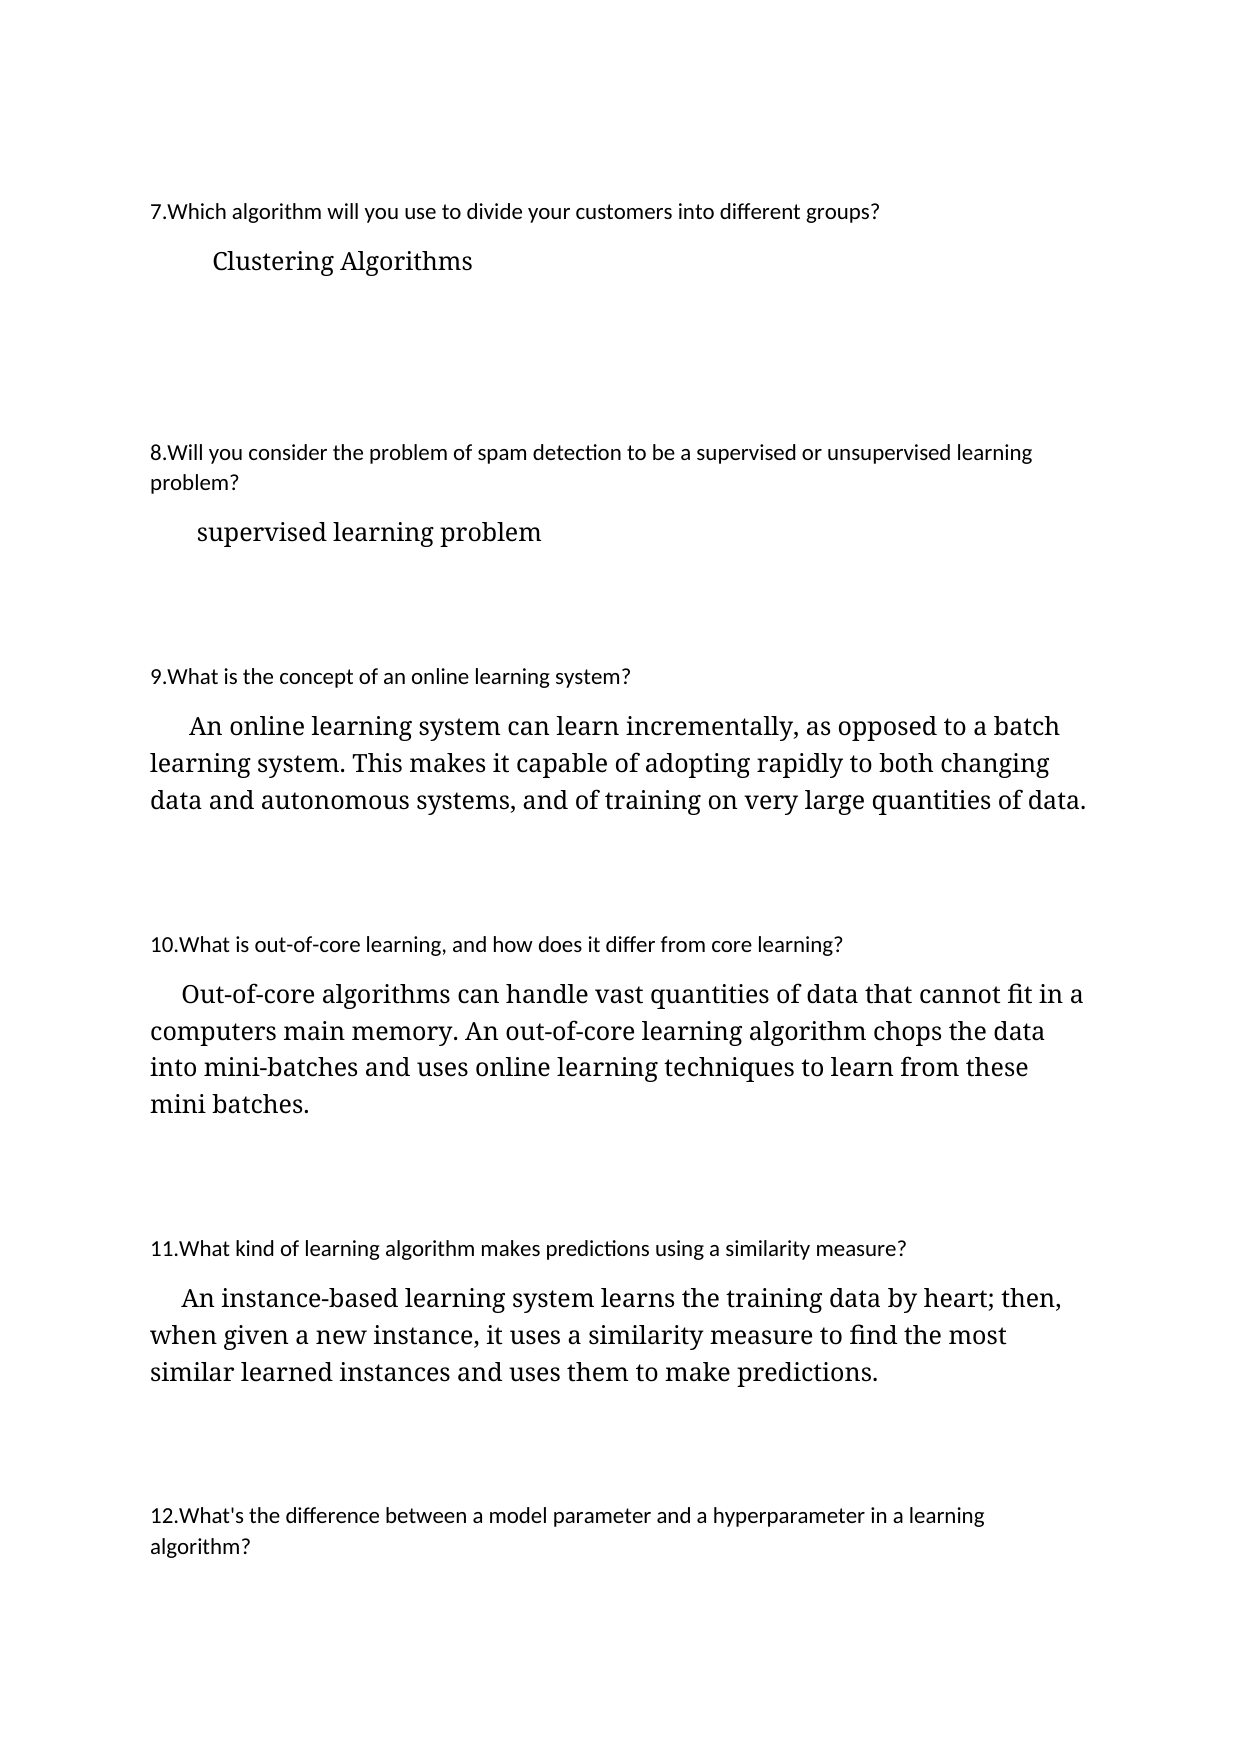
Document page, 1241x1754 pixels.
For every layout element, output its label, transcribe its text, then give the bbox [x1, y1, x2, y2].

text Clustering Algorithms [150, 244, 1090, 278]
text 7.Which algorithm will you use to divide your customers into different groups? [150, 197, 1090, 225]
text 8.Will you consider the problem of spam detection to be a supervised or unsupervised learning problem? [150, 438, 1090, 496]
text supervised learning problem [150, 515, 1090, 549]
text Out-of-core algorithms can handle vast quantities of data that cannot fit in a computers main memory. An out-of-core learning algorithm chops the data into mini-batches and uses online learning techniques to learn from these mini batches. [150, 977, 1090, 1121]
text 9.What is the concept of an online learning system? [150, 662, 1090, 690]
text An instance-based learning system learns the training data by heart; then, when given a new instance, it uses a similarity measure to find the most similar learned instances and uses them to make predictions. [150, 1281, 1090, 1388]
text 11.What kind of learning algorithm makes predictions using a similarity measure? [150, 1234, 1090, 1262]
text An online learning system can learn incrementally, as opposed to a batch learning system. This makes it capable of adopting rapidly to both changing data and autonomous systems, and of training on very large quantities of data. [150, 709, 1090, 817]
text 10.What is out-of-core learning, and how does it differ from core learning? [150, 930, 1090, 958]
text 12.What's the difference between a model parameter and a hyperparameter in a learning algorithm? [150, 1502, 1090, 1560]
